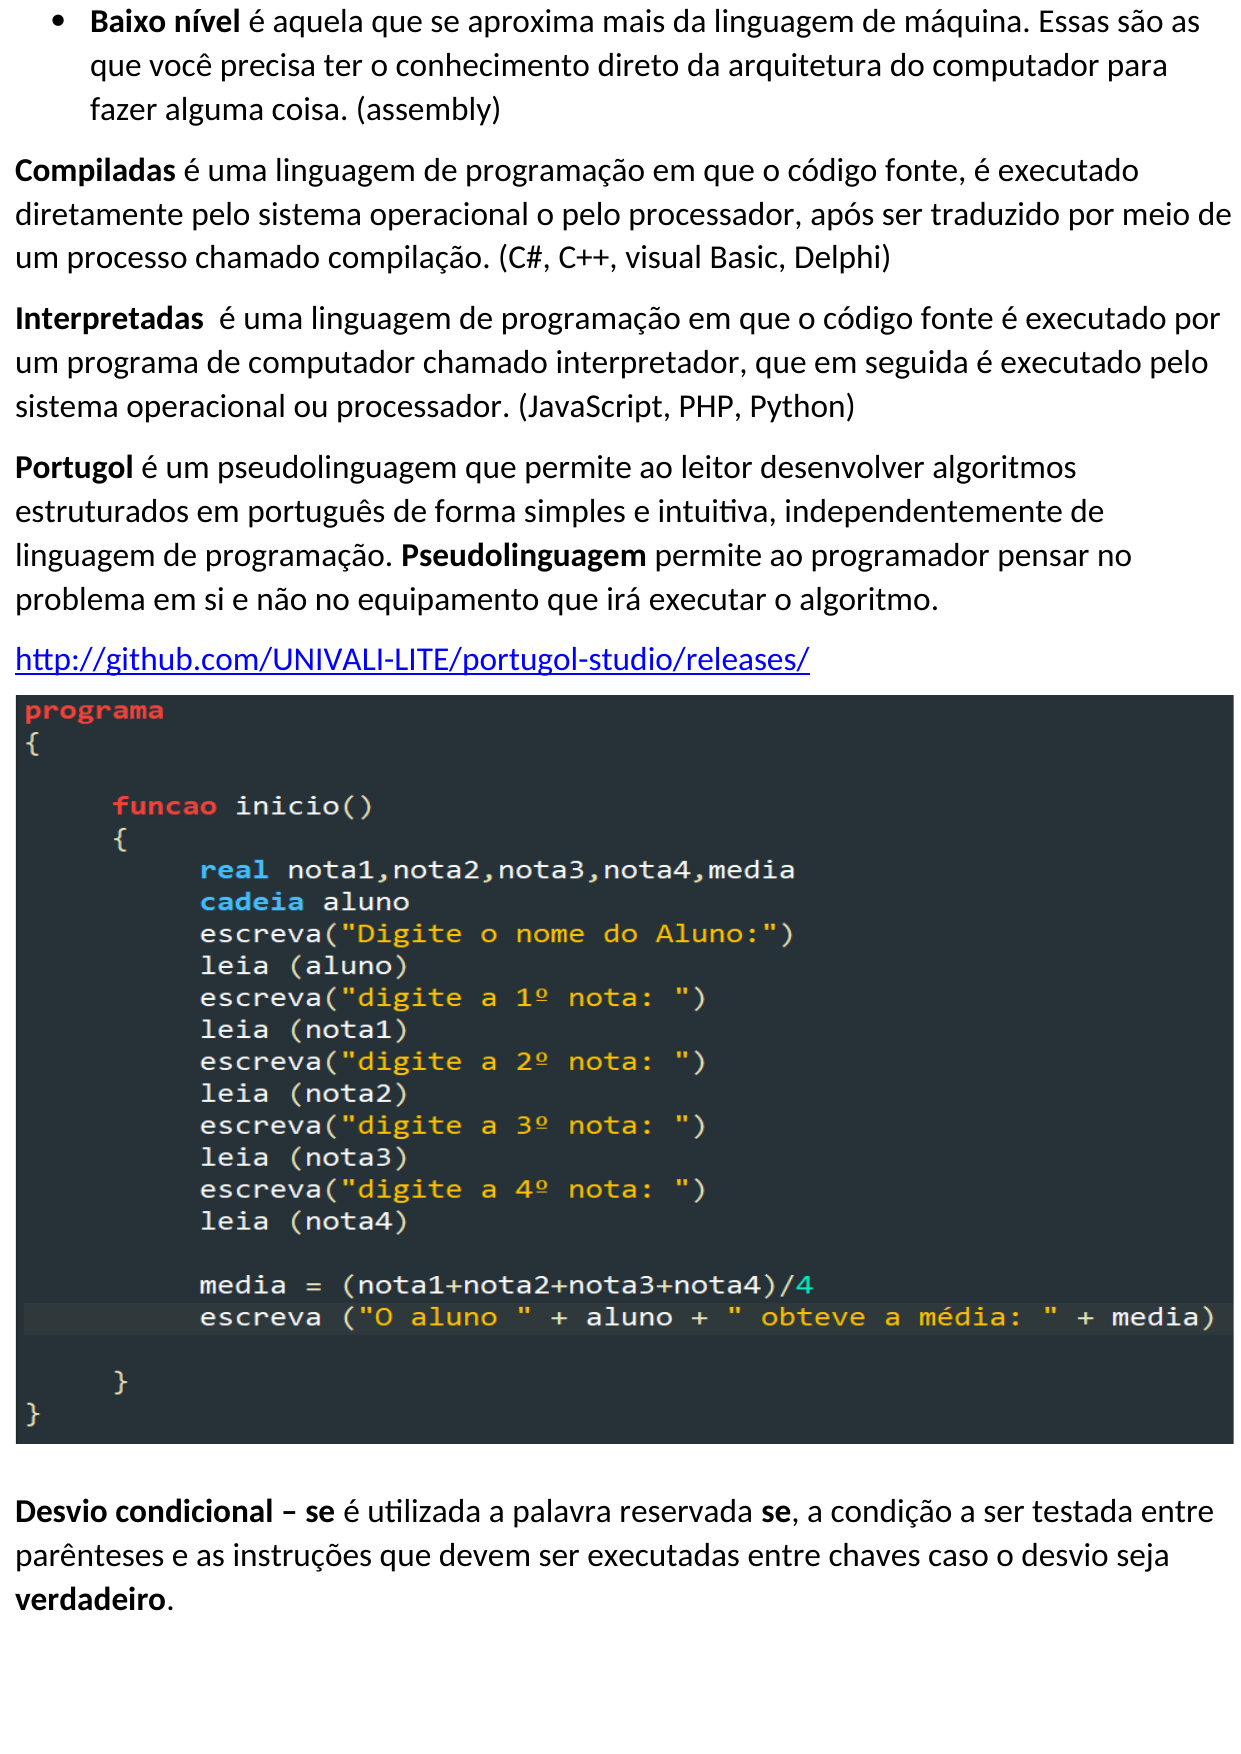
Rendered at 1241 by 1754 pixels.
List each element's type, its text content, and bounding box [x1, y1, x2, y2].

picture [14, 695, 1234, 1442]
text http://github.com/UNIVALI-LITE/portugol-studio/releases/ [15, 638, 1240, 679]
text Interpretadas é uma linguagem de programação em que o código fonte é executado por um programa de computador chamado interpretador, que em seguida é executado pelo sistema operacional ou processador. (JavaScript, PHP, Python) [15, 297, 1240, 426]
list Baixo nível é aquela que se aproxima mais da linguagem de máquina. Essas são as que você precisa ter o conhecimento direto da arquitetura do computador para fazer alguma coisa. (assembly) [52, 0, 1240, 129]
text Compiladas é uma linguagem de programação em que o código fonte, é executado diretamente pelo sistema operacional o pelo processador, após ser traduzido por meio de um processo chamado compilação. (C#, C++, visual Basic, Delphi) [15, 148, 1240, 277]
text Portugol é um pseudolinguagem que permite ao leitor desenvolver algoritmos estruturados em português de forma simples e intuitiva, independentemente de linguagem de programação. Pseudolinguagem permite ao programador pensar no problema em si e não no equipamento que irá executar o algoritmo. [15, 446, 1240, 618]
